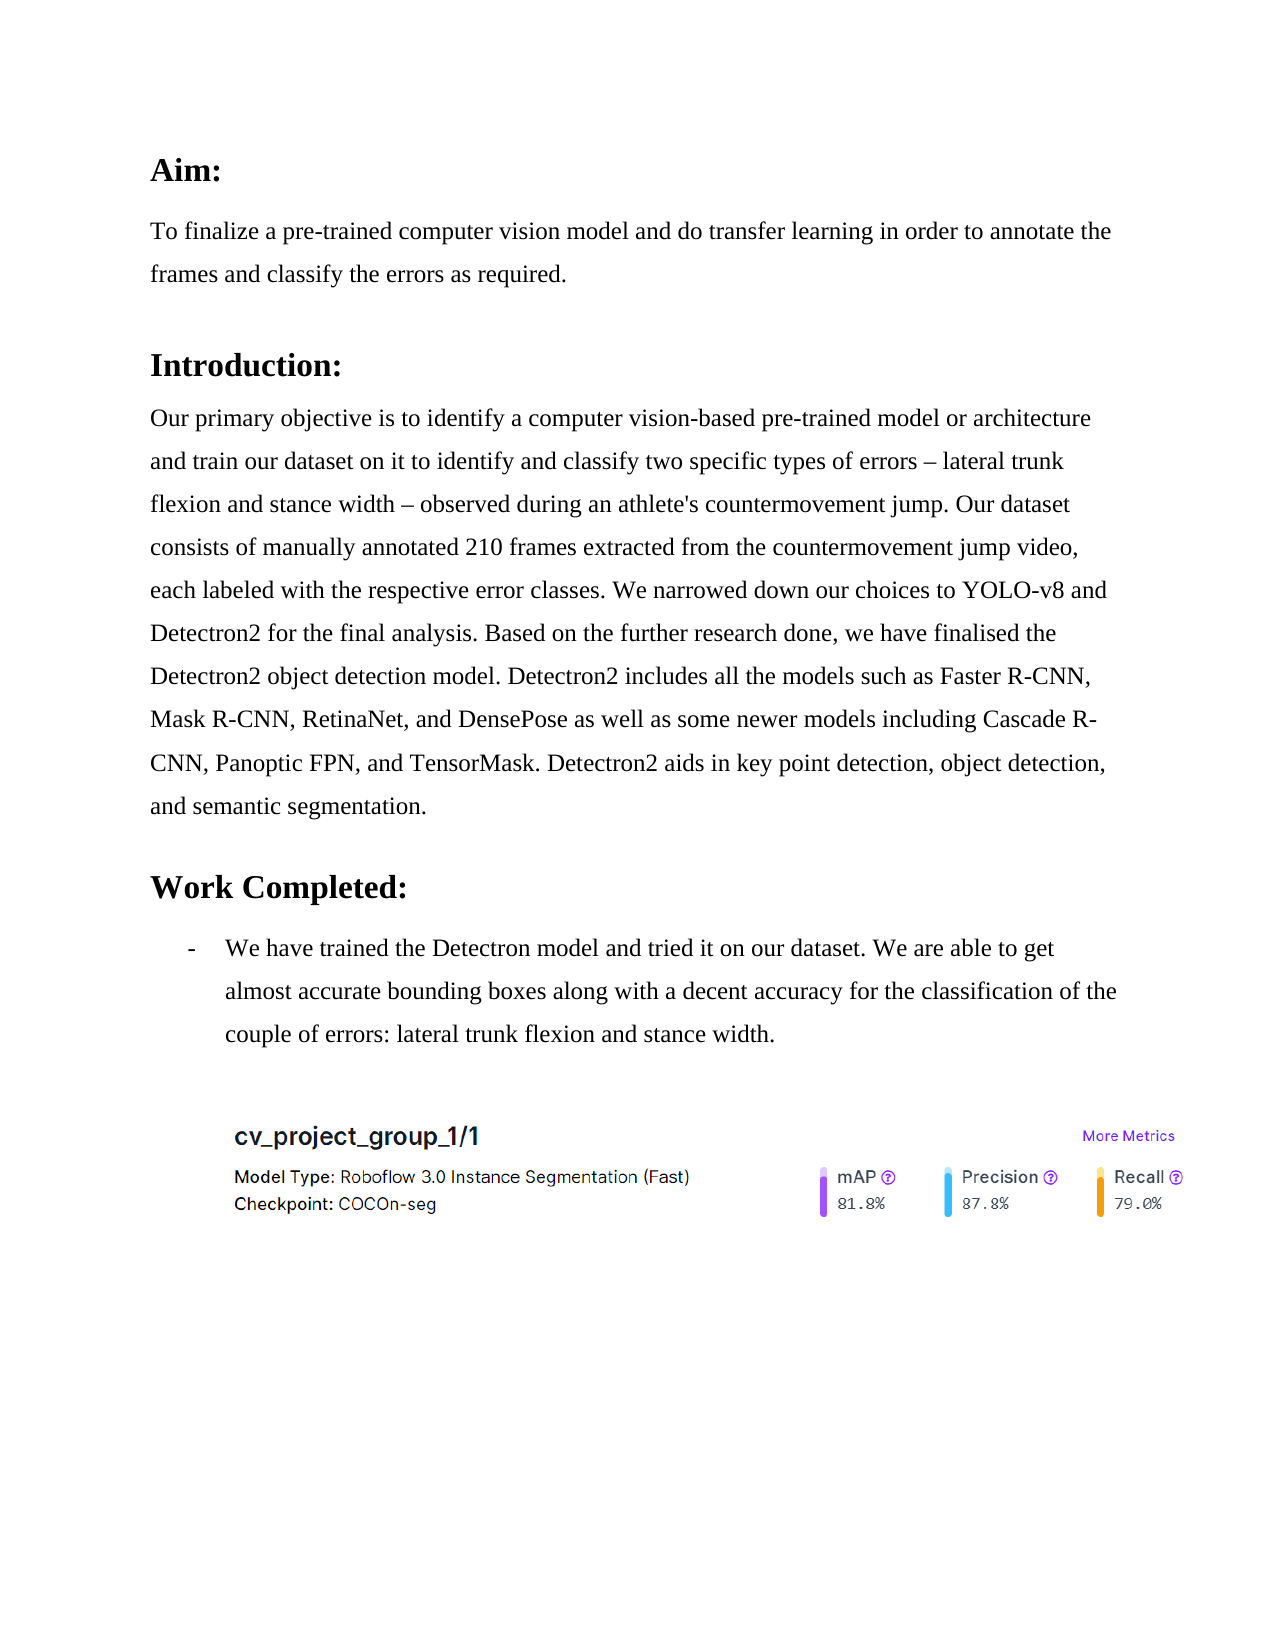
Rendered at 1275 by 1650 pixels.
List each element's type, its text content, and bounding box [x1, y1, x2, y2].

list We have trained the Detectron model and tried it on our dataset. We are able to get almost accurate bounding boxes along with a decent accuracy for the classification of the couple of errors: lateral trunk flexion and stance width. [187, 933, 1125, 1048]
text Our primary objective is to identify a computer vision-based pre-trained model or architecture and train our dataset on it to identify and classify two specific types of errors – lateral trunk flexion and stance width – observed during an athlete's countermovement jump. Our dataset consists of manually annotated 210 frames extracted from the countermovement jump video, each labeled with the respective error classes. We narrowed down our choices to YOLO-v8 and Detectron2 for the final analysis. Based on the further research done, we have finalised the Detectron2 object detection model. Detectron2 includes all the models such as Faster R-CNN, Mask R-CNN, RetinaNet, and DensePose as well as some newer models including Cascade R-CNN, Panoptic FPN, and TensorMask. Detectron2 aids in key point detection, object detection, and semantic segmentation. [150, 403, 1125, 819]
subtitle Aim: [150, 150, 1125, 188]
subtitle Work Completed: [150, 867, 1125, 906]
picture [225, 1105, 1200, 1248]
text Introduction: [150, 345, 1125, 383]
text To finalize a pre-trained computer vision model and do transfer learning in order to annotate the frames and classify the errors as required. [150, 216, 1125, 288]
